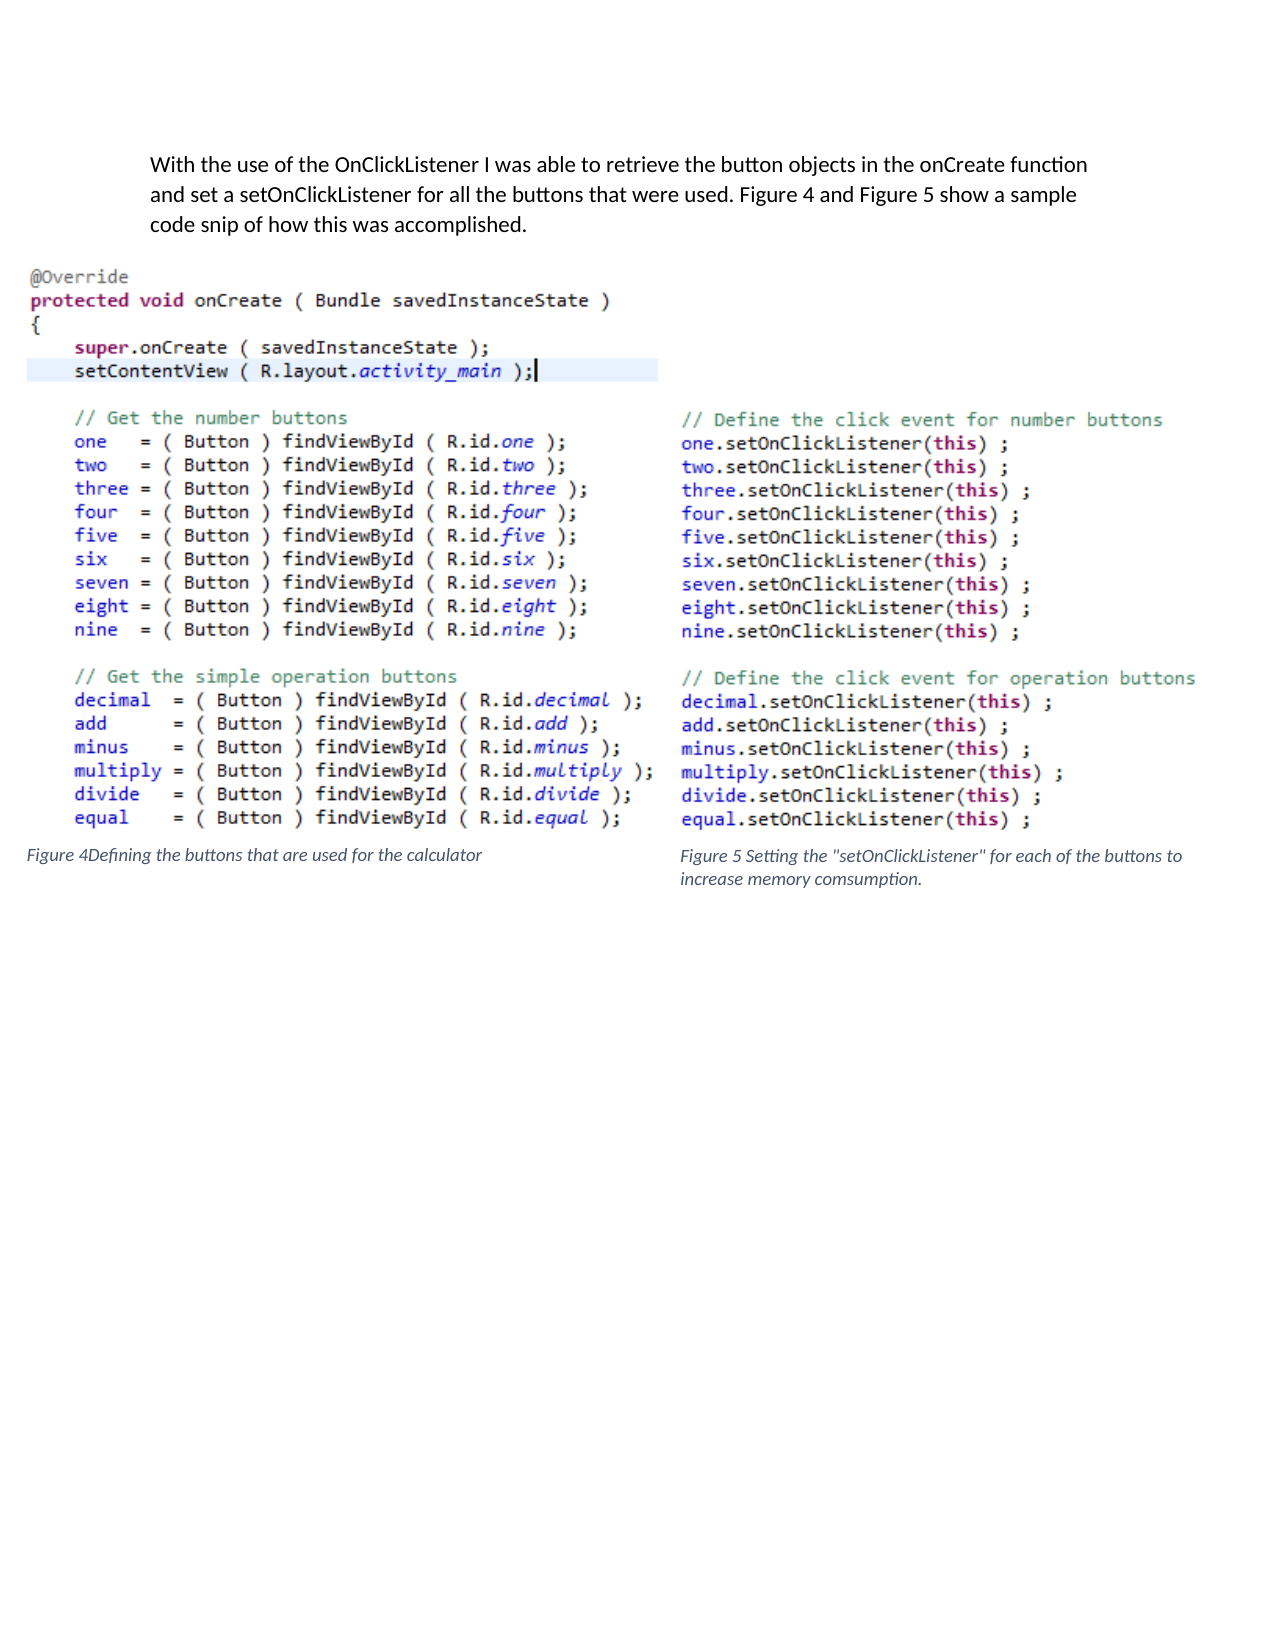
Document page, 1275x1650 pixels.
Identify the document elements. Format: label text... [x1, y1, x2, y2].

picture [26, 263, 1196, 833]
text With the use of the OnClickListener I was able to retrieve the button objects in the onCreate function and set a setOnClickListener for all the buttons that were used. Figure 4 and Figure 5 show a sample code snip of how this was accomplished. [150, 150, 1125, 238]
